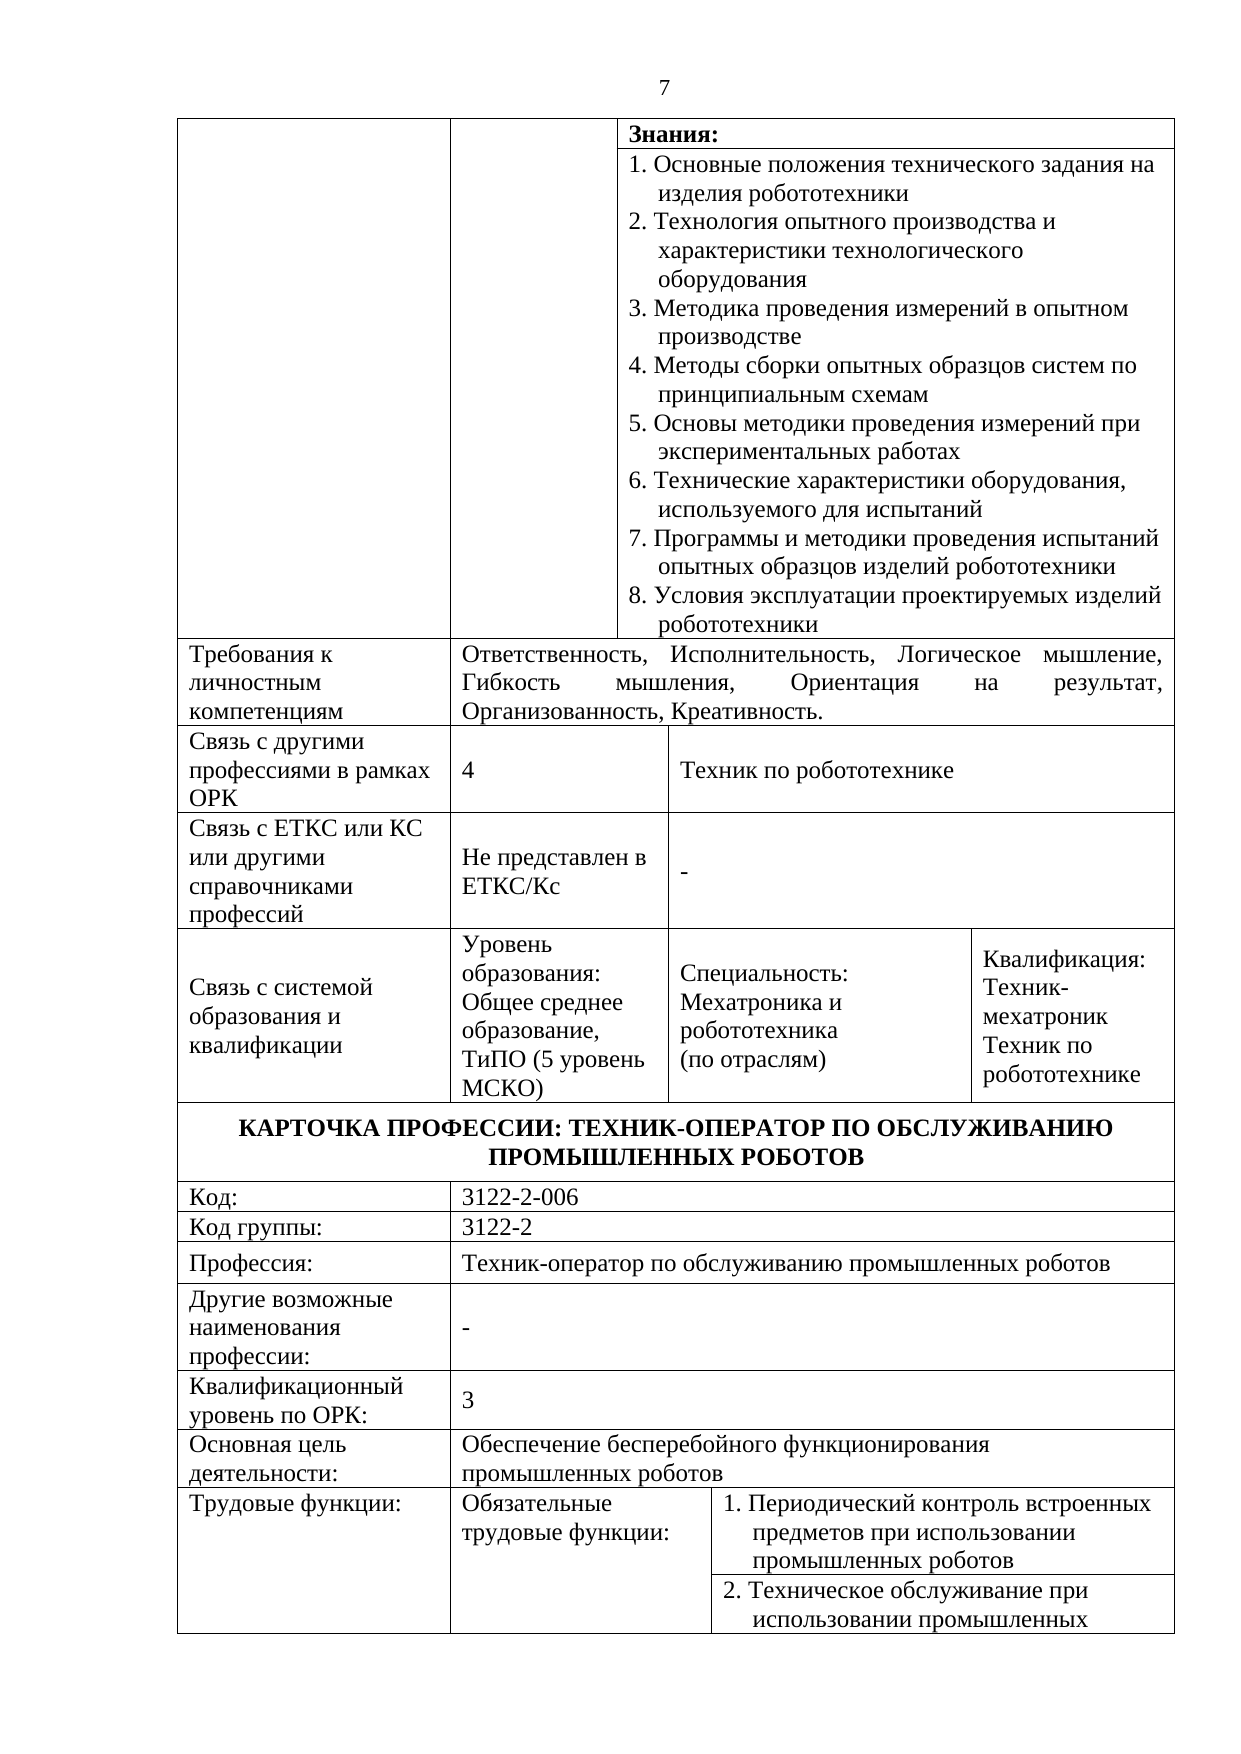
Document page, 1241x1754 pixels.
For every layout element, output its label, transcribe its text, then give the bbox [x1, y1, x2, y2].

table_cell 3122-2-006 [451, 1182, 1174, 1211]
table_cell 3 [451, 1371, 1174, 1428]
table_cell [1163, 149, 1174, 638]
table_cell - [451, 1284, 1174, 1370]
table_cell КАРТОЧКА ПРОФЕССИИ: ТЕХНИК-ОПЕРАТОР ПО ОБСЛУЖИВАНИЮ ПРОМЫШЛЕННЫХ РОБОТОВ [178, 1103, 1174, 1181]
table_cell Код группы: [178, 1212, 450, 1241]
table_cell 4 [451, 726, 668, 812]
table_cell Обязательные трудовые функции: [451, 1488, 711, 1633]
table_cell Основная цель деятельности: [178, 1430, 450, 1487]
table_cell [712, 1575, 1174, 1633]
table_cell - [669, 813, 1174, 928]
table_cell Квалификация: Техник-мехатроник Техник по робототехнике [972, 929, 1174, 1102]
table_cell Профессия: [178, 1242, 450, 1283]
table_cell Квалификационный уровень по ОРК: [178, 1371, 450, 1428]
table_cell 1. Периодический контроль встроенных предметов при использовании промышленных роботов [712, 1488, 1174, 1574]
table_cell Ответственность, Исполнительность, Логическое мышление, Гибкость мышления, Ориентация на результат, Организованность, Креативность. [451, 639, 1174, 725]
table_cell Код: [178, 1182, 450, 1211]
table_cell Обеспечение бесперебойного функционирования промышленных роботов [451, 1430, 1174, 1487]
table_cell Связь с системой образования и квалификации [178, 929, 450, 1102]
table_cell Техник по робототехнике [669, 726, 1174, 812]
table_cell Связь с ЕТКС или КС или другими справочниками профессий [178, 813, 450, 928]
table_cell Другие возможные наименования профессии: [178, 1284, 450, 1370]
table_cell Не представлен в ЕТКС/Кс [451, 813, 668, 928]
table_cell Трудовые функции: [178, 1488, 450, 1633]
table_cell Связь с другими профессиями в рамках ОРК [178, 726, 450, 812]
table_cell Требования к личностным компетенциям [178, 639, 450, 725]
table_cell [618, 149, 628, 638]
table_cell 3122-2 [451, 1212, 1174, 1241]
table_cell Техник-оператор по обслуживанию промышленных роботов [451, 1242, 1174, 1283]
table_cell Уровень образования: Общее среднее образование, ТиПО (5 уровень МСКО) [451, 929, 668, 1102]
table_cell Специальность: Мехатроника и робототехника (по отраслям) [669, 929, 971, 1102]
